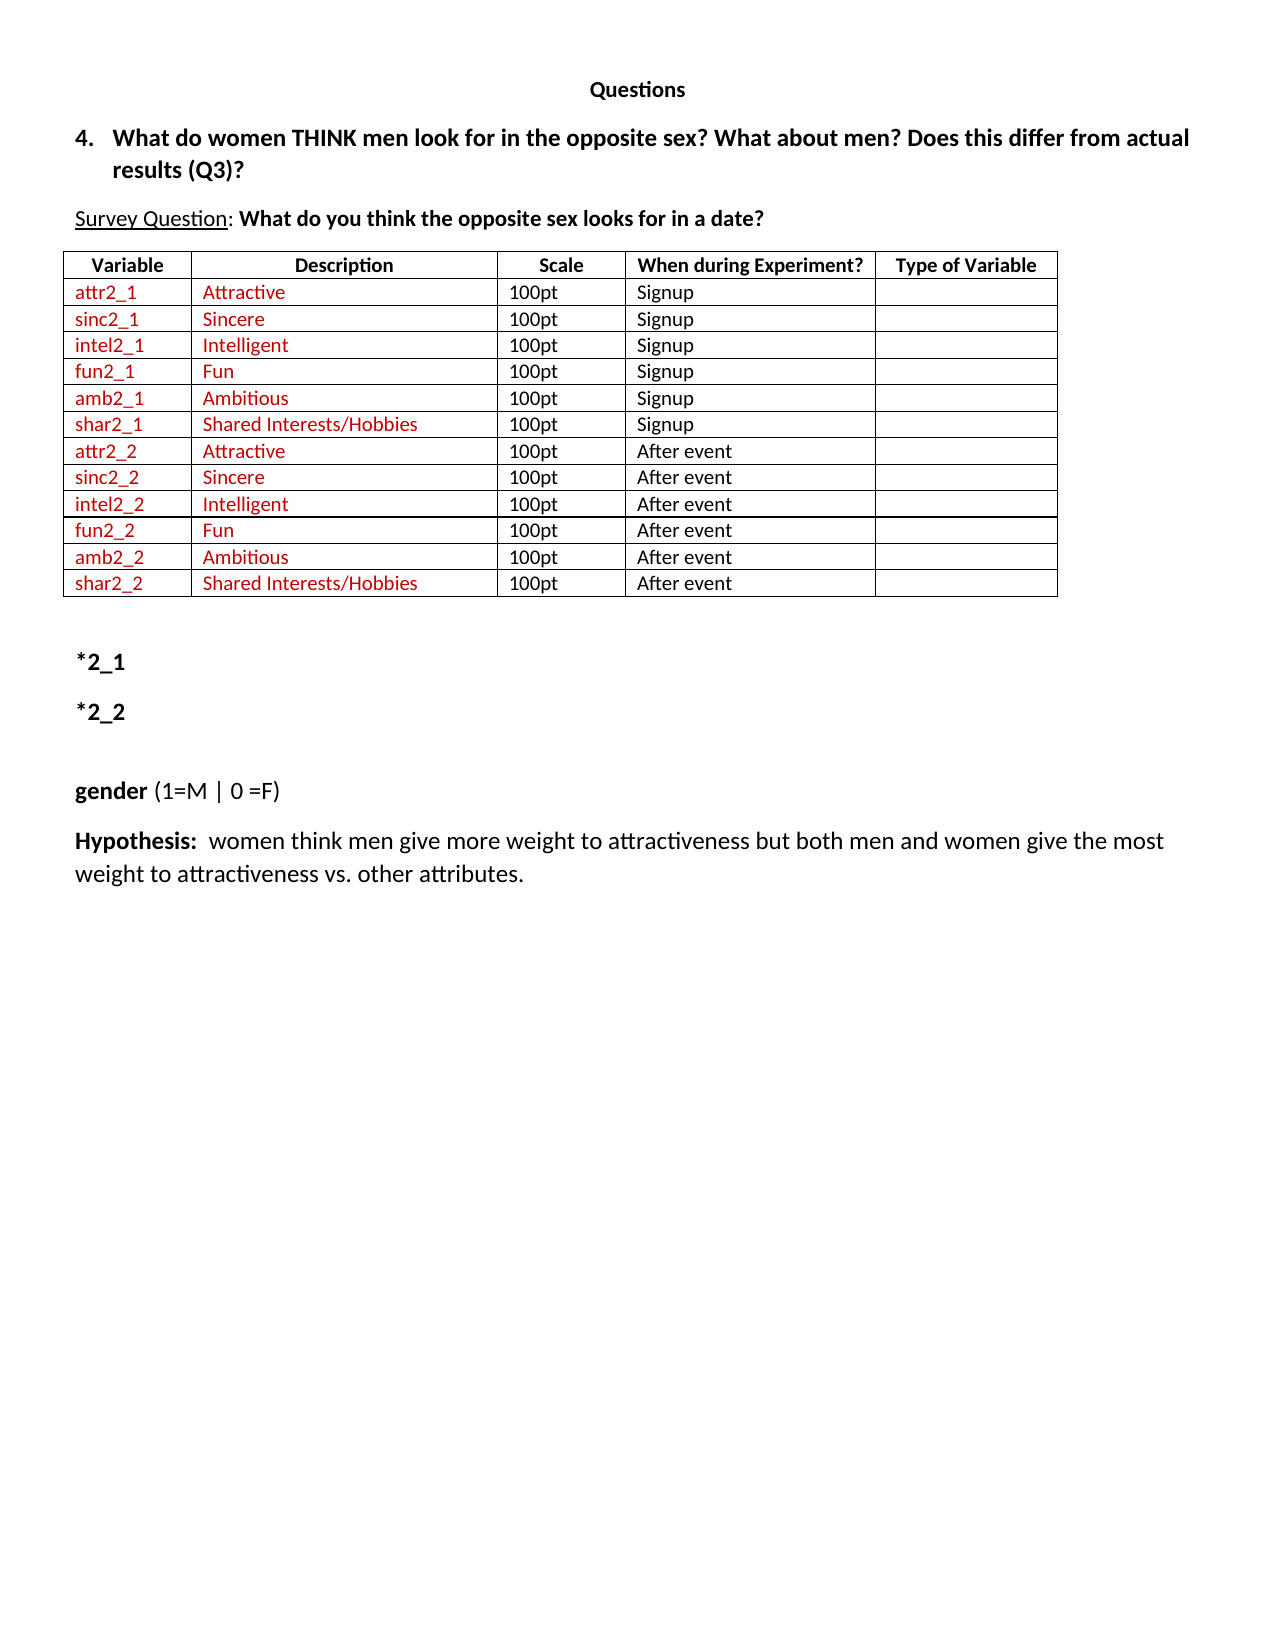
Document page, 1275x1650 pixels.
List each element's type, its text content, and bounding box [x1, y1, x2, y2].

table_cell [876, 491, 1057, 516]
table_cell intel2_2 [64, 491, 191, 516]
table_cell Sincere [192, 465, 497, 490]
table_cell fun2_2 [64, 518, 191, 543]
table_cell After event [626, 465, 875, 490]
table_cell shar2_2 [64, 570, 191, 596]
table_cell intel2_1 [64, 332, 191, 358]
list What do women THINK men look for in the opposite sex? What about men? Does this differ from actual results (Q3)? [75, 122, 1200, 185]
table_cell After event [626, 438, 875, 463]
table_cell 100pt [498, 438, 625, 463]
table_cell After event [626, 544, 875, 569]
table_cell fun2_1 [64, 359, 191, 384]
table_cell Intelligent [192, 332, 497, 358]
table_cell 100pt [498, 385, 625, 411]
table_cell 100pt [498, 306, 625, 331]
table_cell After event [626, 518, 875, 543]
text Hypothesis: women think men give more weight to attractiveness but both men and women give the most weight to attractiveness vs. other attributes. [75, 825, 1200, 888]
table_header Description [192, 252, 497, 278]
table_cell [876, 359, 1057, 384]
table_cell [876, 385, 1057, 411]
table_cell Intelligent [192, 491, 497, 516]
table_cell After event [626, 491, 875, 516]
table_cell [876, 544, 1057, 569]
table_cell 100pt [498, 359, 625, 384]
text gender (1=M | 0 =F) [75, 776, 1200, 806]
table_cell 100pt [498, 570, 625, 596]
table_cell 100pt [498, 518, 625, 543]
table_header Type of Variable [876, 252, 1057, 278]
table_header Scale [498, 252, 625, 278]
table_cell Signup [626, 359, 875, 384]
table_header Variable [64, 252, 191, 278]
text *2_1 [75, 646, 1200, 677]
table_cell Attractive [192, 279, 497, 305]
table_cell [876, 518, 1057, 543]
table_cell 100pt [498, 544, 625, 569]
table_cell [876, 465, 1057, 490]
table_cell Signup [626, 412, 875, 437]
table_cell [876, 412, 1057, 437]
table_cell [876, 438, 1057, 463]
table_cell [876, 306, 1057, 331]
table_cell sinc2_1 [64, 306, 191, 331]
table_cell attr2_1 [64, 279, 191, 305]
table_cell Attractive [192, 438, 497, 463]
table_cell 100pt [498, 332, 625, 358]
table_cell Ambitious [192, 385, 497, 411]
table_cell After event [626, 570, 875, 596]
table_cell Fun [192, 359, 497, 384]
table_header When during Experiment? [626, 252, 875, 278]
table_cell [876, 332, 1057, 358]
table_cell 100pt [498, 279, 625, 305]
table_cell Signup [626, 385, 875, 411]
table_cell Shared Interests/Hobbies [192, 412, 497, 437]
table_cell Shared Interests/Hobbies [192, 570, 497, 596]
table_cell Signup [626, 306, 875, 331]
table_cell amb2_1 [64, 385, 191, 411]
table_cell sinc2_2 [64, 465, 191, 490]
table_cell [876, 570, 1057, 596]
text *2_2 [75, 696, 1200, 757]
table_cell [876, 279, 1057, 305]
table_cell shar2_1 [64, 412, 191, 437]
table_cell Fun [192, 518, 497, 543]
table_cell attr2_2 [64, 438, 191, 463]
table_cell Signup [626, 332, 875, 358]
table_cell Sincere [192, 306, 497, 331]
table_cell amb2_2 [64, 544, 191, 569]
table_cell 100pt [498, 465, 625, 490]
text Survey Question: What do you think the opposite sex looks for in a date? [75, 204, 1200, 232]
table_cell Ambitious [192, 544, 497, 569]
table_cell 100pt [498, 412, 625, 437]
table_cell Signup [626, 279, 875, 305]
table_cell 100pt [498, 491, 625, 516]
